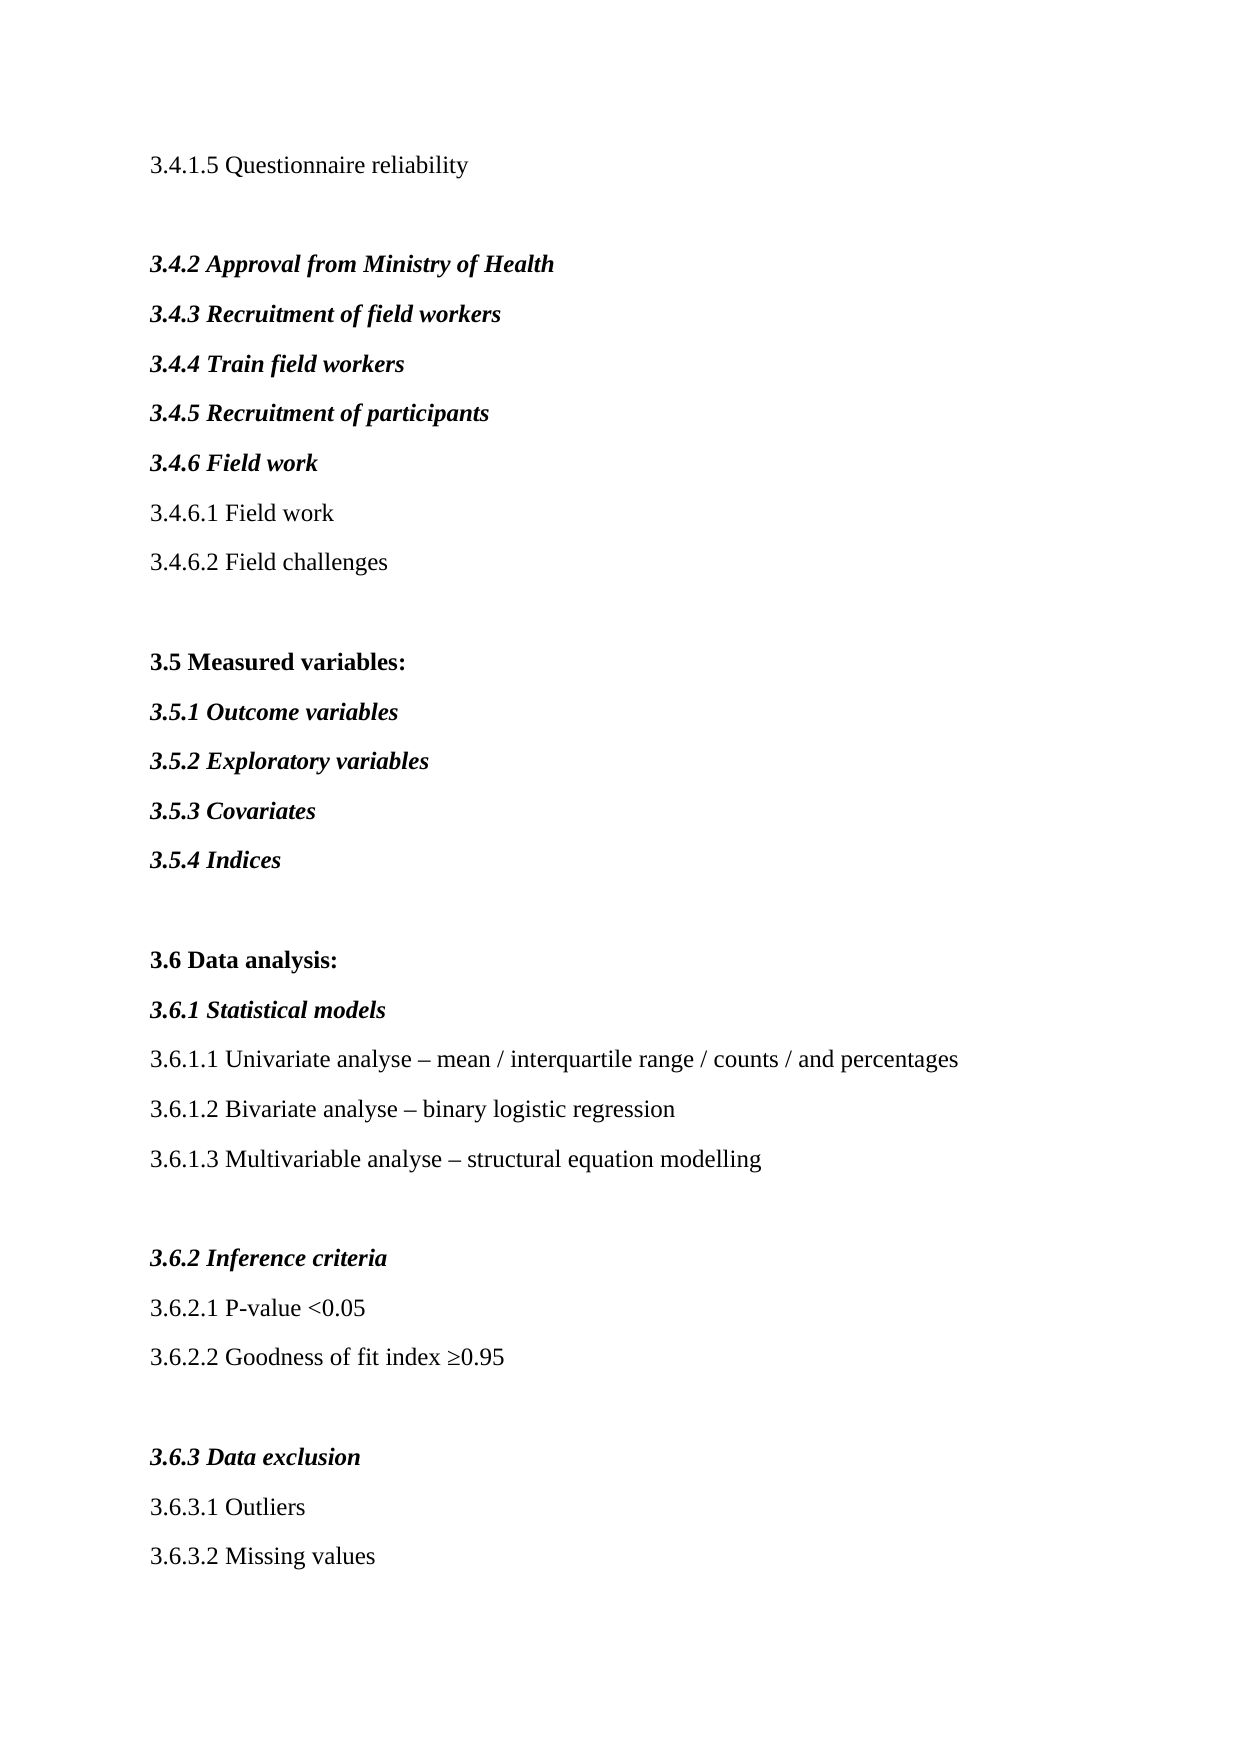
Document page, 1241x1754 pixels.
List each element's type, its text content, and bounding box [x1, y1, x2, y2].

text 3.6.2 Inference criteria [150, 1243, 1090, 1272]
text 3.6.3.1 Outliers [150, 1492, 1090, 1520]
text 3.4.6.1 Field work [150, 498, 1090, 527]
text 3.5.2 Exploratory variables [150, 746, 1090, 775]
text 3.4.6 Field work [150, 448, 1090, 477]
text 3.6.1.1 Univariate analyse – mean / interquartile range / counts / and percentages [150, 1044, 1090, 1073]
text 3.4.5 Recruitment of participants [150, 398, 1090, 427]
text 3.6.1 Statistical models [150, 995, 1090, 1023]
text 3.4.6.2 Field challenges [150, 547, 1090, 576]
text 3.6.2.2 Goodness of fit index ≥0.95 [150, 1342, 1090, 1371]
text 3.4.2 Approval from Ministry of Health [150, 249, 1090, 278]
text 3.5.4 Indices [150, 846, 1090, 874]
text 3.5.1 Outcome variables [150, 697, 1090, 725]
text 3.6.2.1 P-value <0.05 [150, 1293, 1090, 1322]
text 3.6.3 Data exclusion [150, 1442, 1090, 1471]
text 3.4.4 Train field workers [150, 349, 1090, 377]
text 3.6.3.2 Missing values [150, 1541, 1090, 1570]
text 3.5 Measured variables: [150, 647, 1090, 676]
text 3.4.1.5 Questionnaire reliability [150, 150, 1090, 179]
text 3.6 Data analysis: [150, 945, 1090, 974]
text 3.6.1.2 Bivariate analyse – binary logistic regression [150, 1094, 1090, 1123]
text 3.5.3 Covariates [150, 796, 1090, 825]
text 3.4.3 Recruitment of field workers [150, 299, 1090, 328]
text 3.6.1.3 Multivariable analyse – structural equation modelling [150, 1144, 1090, 1172]
